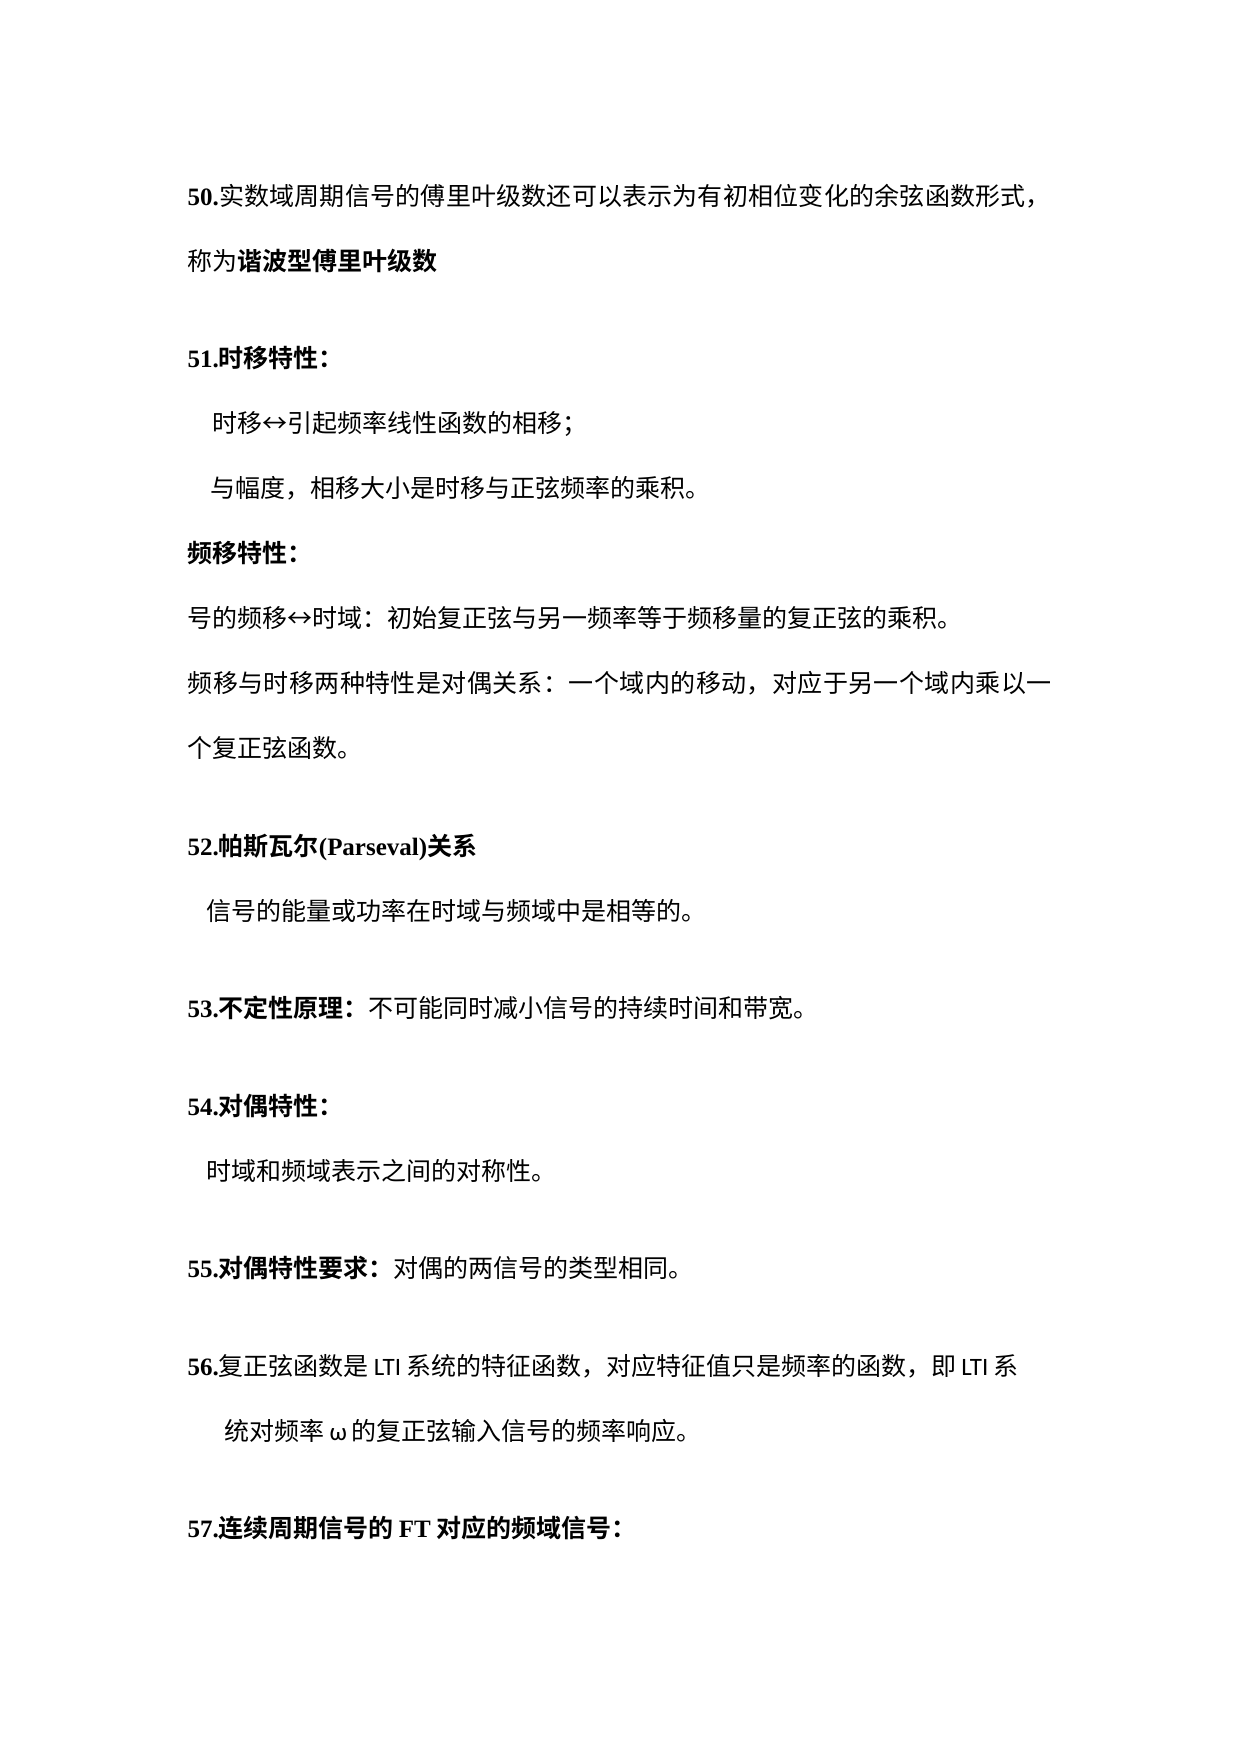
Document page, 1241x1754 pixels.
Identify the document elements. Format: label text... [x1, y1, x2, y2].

text 53.不定性原理：不可能同时减小信号的持续时间和带宽。 [187, 974, 1053, 1039]
text 56.复正弦函数是LTI系统的特征函数，对应特征值只是频率的函数，即LTI系 [187, 1332, 1053, 1397]
text 时移↔引起频率线性函数的相移； [187, 389, 1053, 454]
text 51.时移特性： [187, 324, 1053, 389]
text 52.帕斯瓦尔(Parseval)关系 [187, 812, 1053, 877]
text 与幅度，相移大小是时移与正弦频率的乘积。 [187, 454, 1053, 519]
text 频移特性： [187, 519, 1053, 584]
text 55.对偶特性要求：对偶的两信号的类型相同。 [187, 1234, 1053, 1299]
text 50.实数域周期信号的傅里叶级数还可以表示为有初相位变化的余弦函数形式，称为谐波型傅里叶级数 [187, 162, 1053, 292]
text 频移与时移两种特性是对偶关系：一个域内的移动，对应于另一个域内乘以一个复正弦函数。 [187, 649, 1053, 779]
text 信号的能量或功率在时域与频域中是相等的。 [187, 877, 1053, 942]
text 统对频率ω的复正弦输入信号的频率响应。 [187, 1397, 1053, 1462]
text 57.连续周期信号的FT对应的频域信号： [187, 1494, 1053, 1559]
text 54.对偶特性： [187, 1072, 1053, 1137]
text 时域和频域表示之间的对称性。 [187, 1137, 1053, 1202]
text 号的频移↔时域：初始复正弦与另一频率等于频移量的复正弦的乘积。 [187, 584, 1053, 649]
